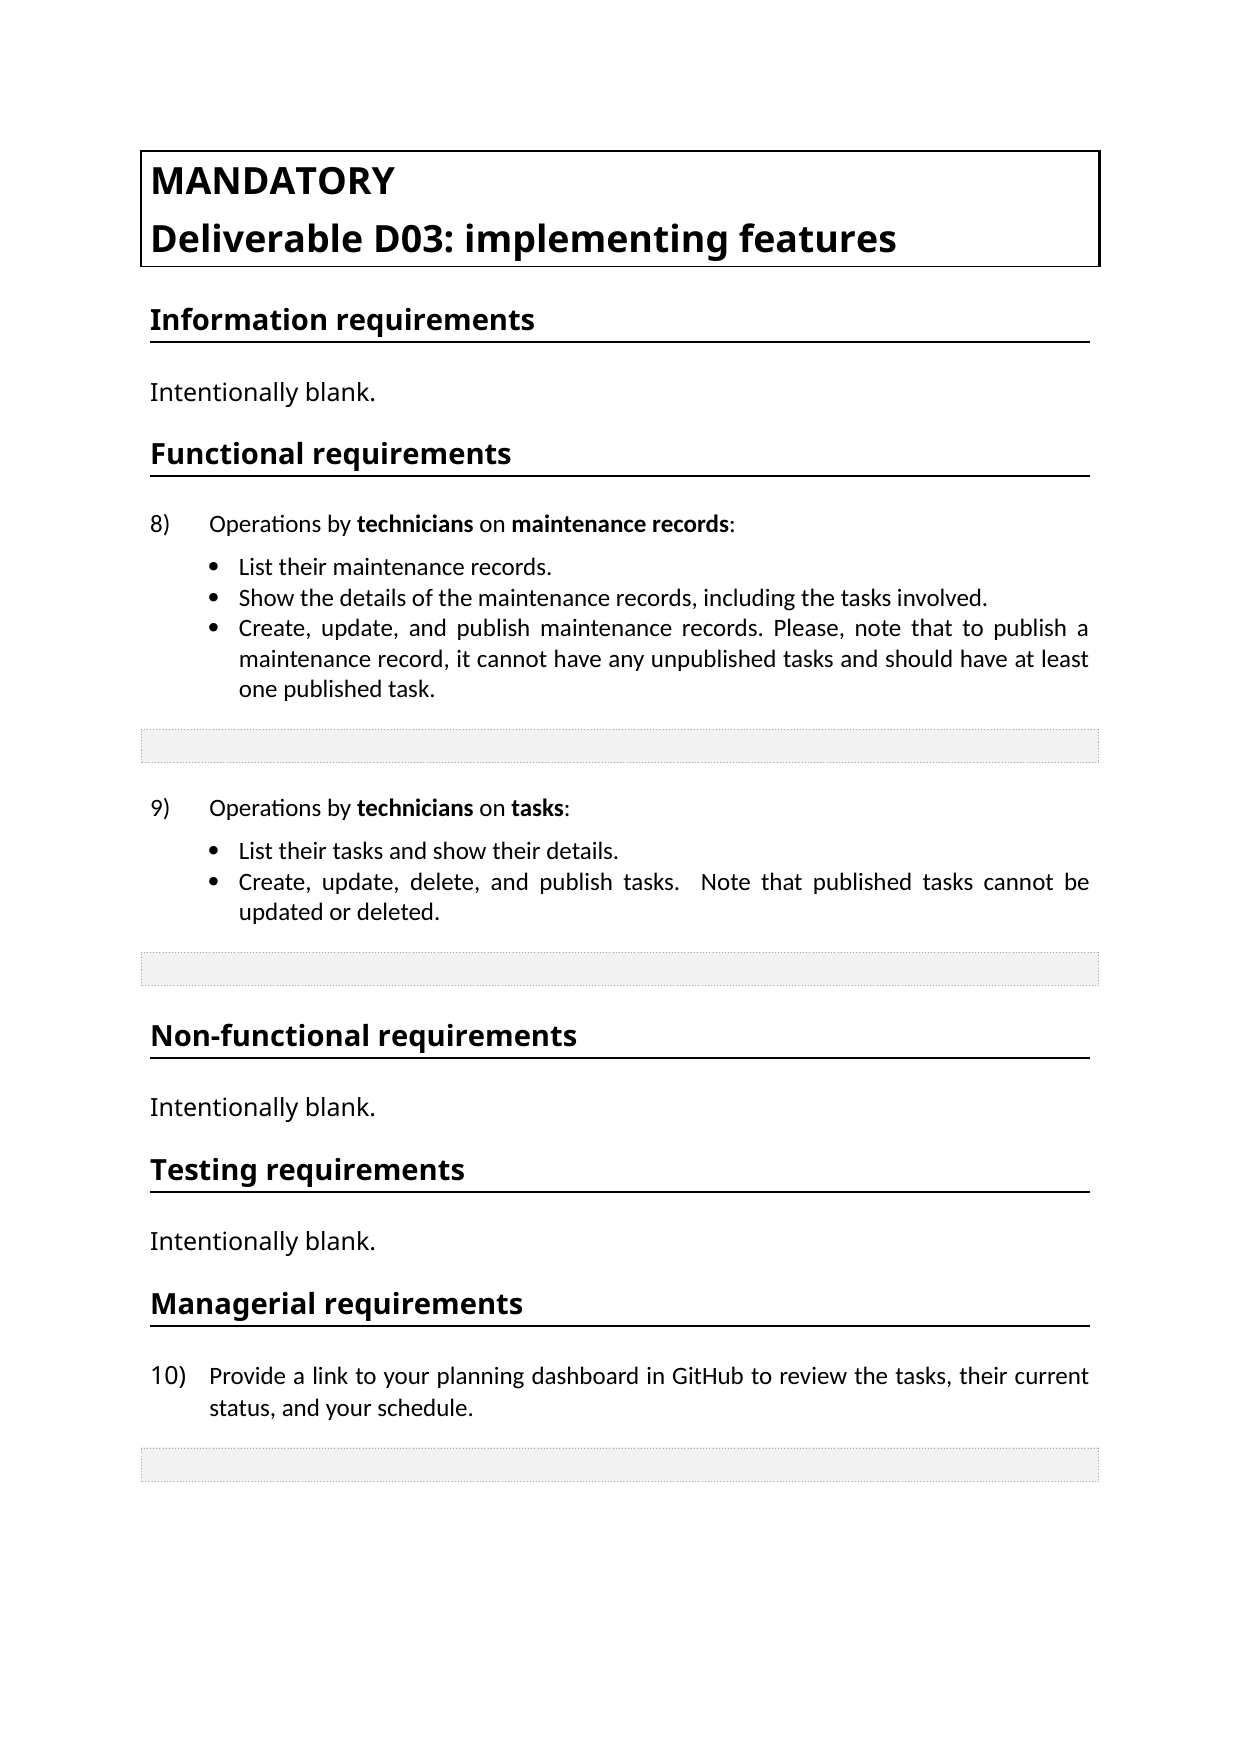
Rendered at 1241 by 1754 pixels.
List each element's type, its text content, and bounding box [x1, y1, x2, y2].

subtitle Testing requirements [150, 1149, 1090, 1191]
list Operations by technicians on tasks: [150, 792, 1090, 823]
list Operations by technicians on maintenance records: [150, 508, 1090, 539]
subtitle Non-functional requirements [150, 1015, 1090, 1057]
text Intentionally blank. [150, 1090, 1090, 1124]
text Intentionally blank. [150, 374, 1090, 408]
list Create, update, delete, and publish tasks. Note that published tasks cannot be updated or deleted. [209, 866, 1090, 927]
list Create, update, and publish maintenance records. Please, note that to publish a maintenance record, it cannot have any unpublished tasks and should have at least one published task. [209, 612, 1090, 704]
subtitle Information requirements [150, 299, 1090, 341]
subtitle MANDATORY Deliverable D03: implementing features [142, 152, 1098, 266]
subtitle Functional requirements [150, 433, 1090, 475]
list List their maintenance records. [209, 551, 1090, 582]
list List their tasks and show their details. [209, 835, 1090, 866]
text Intentionally blank. [150, 1224, 1090, 1258]
subtitle Managerial requirements [150, 1283, 1090, 1325]
list Provide a link to your planning dashboard in GitHub to review the tasks, their current status, and your schedule. [150, 1358, 1090, 1422]
list Show the details of the maintenance records, including the tasks involved. [209, 582, 1090, 612]
